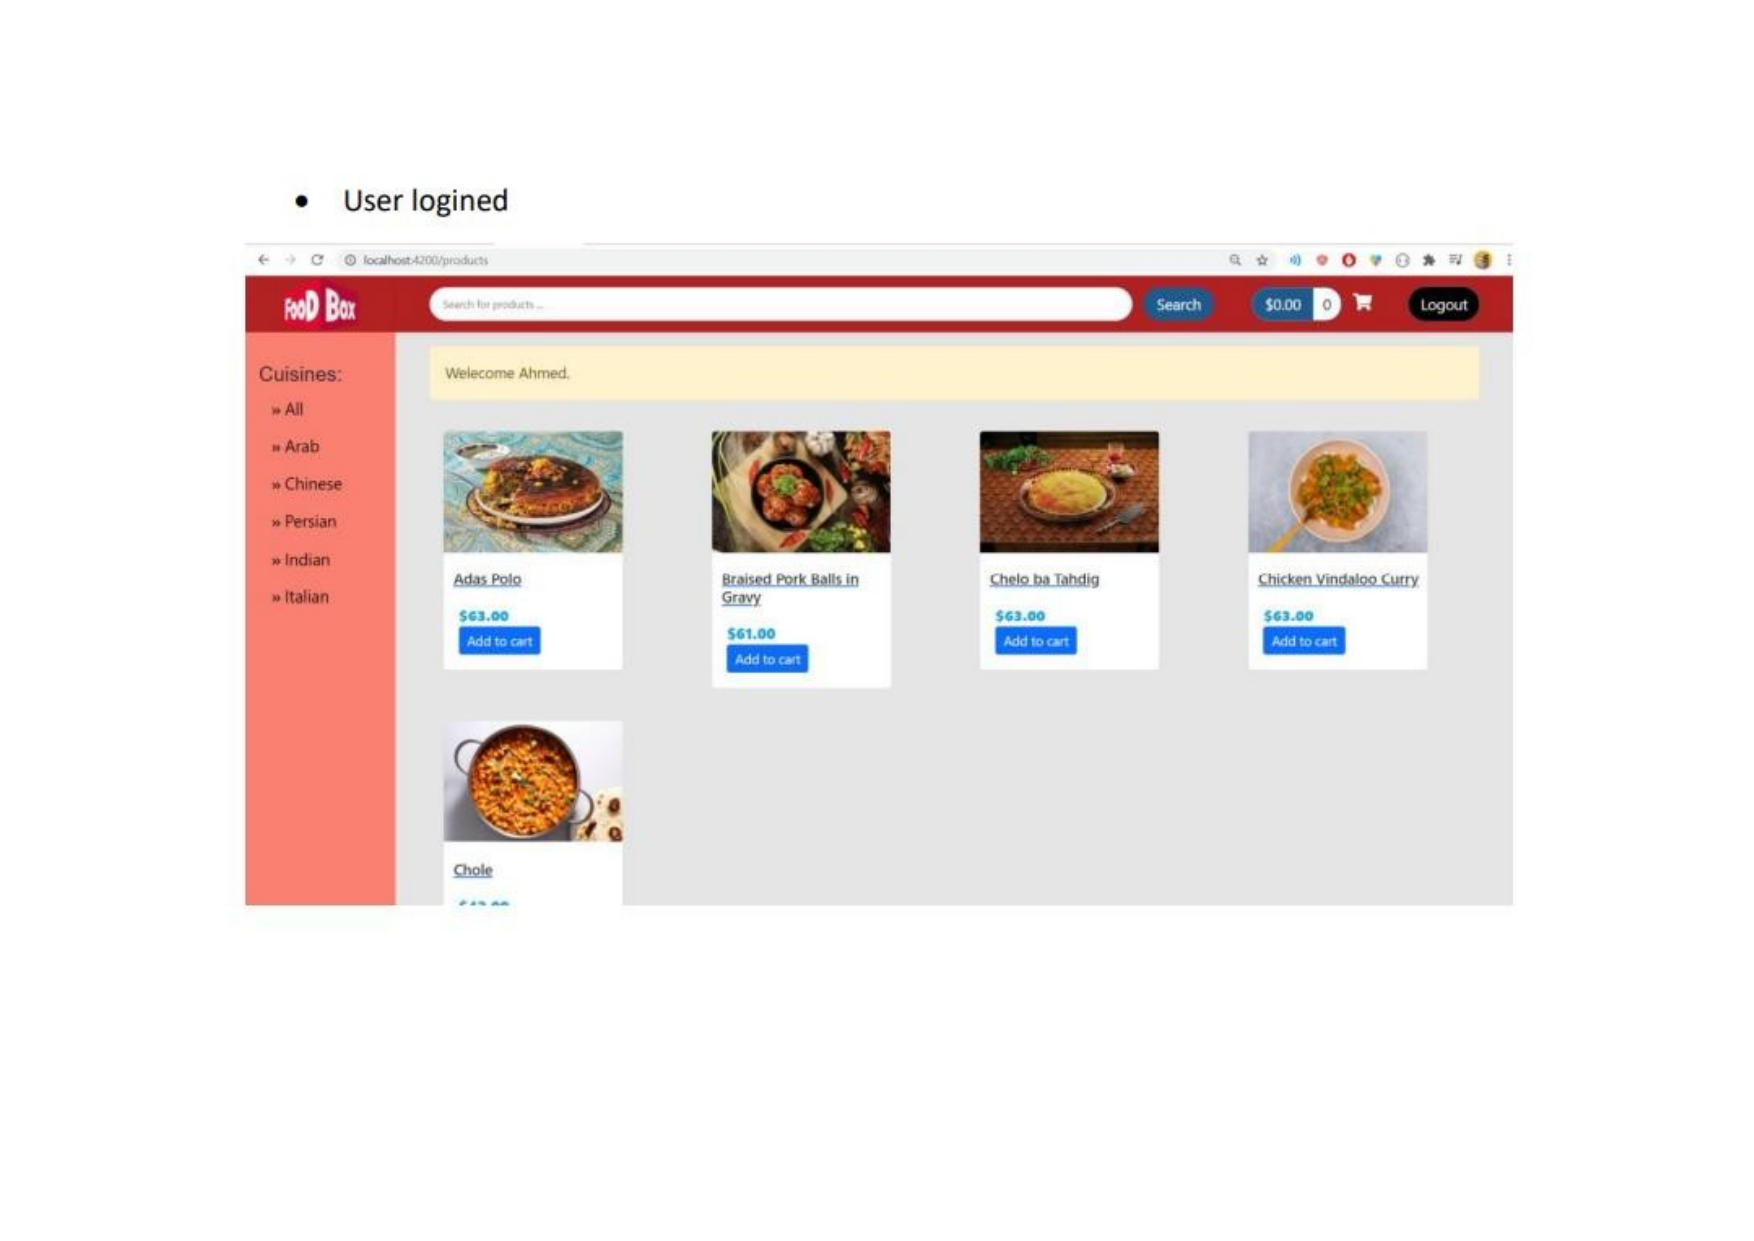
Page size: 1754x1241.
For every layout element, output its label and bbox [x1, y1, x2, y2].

picture [153, 149, 1593, 953]
